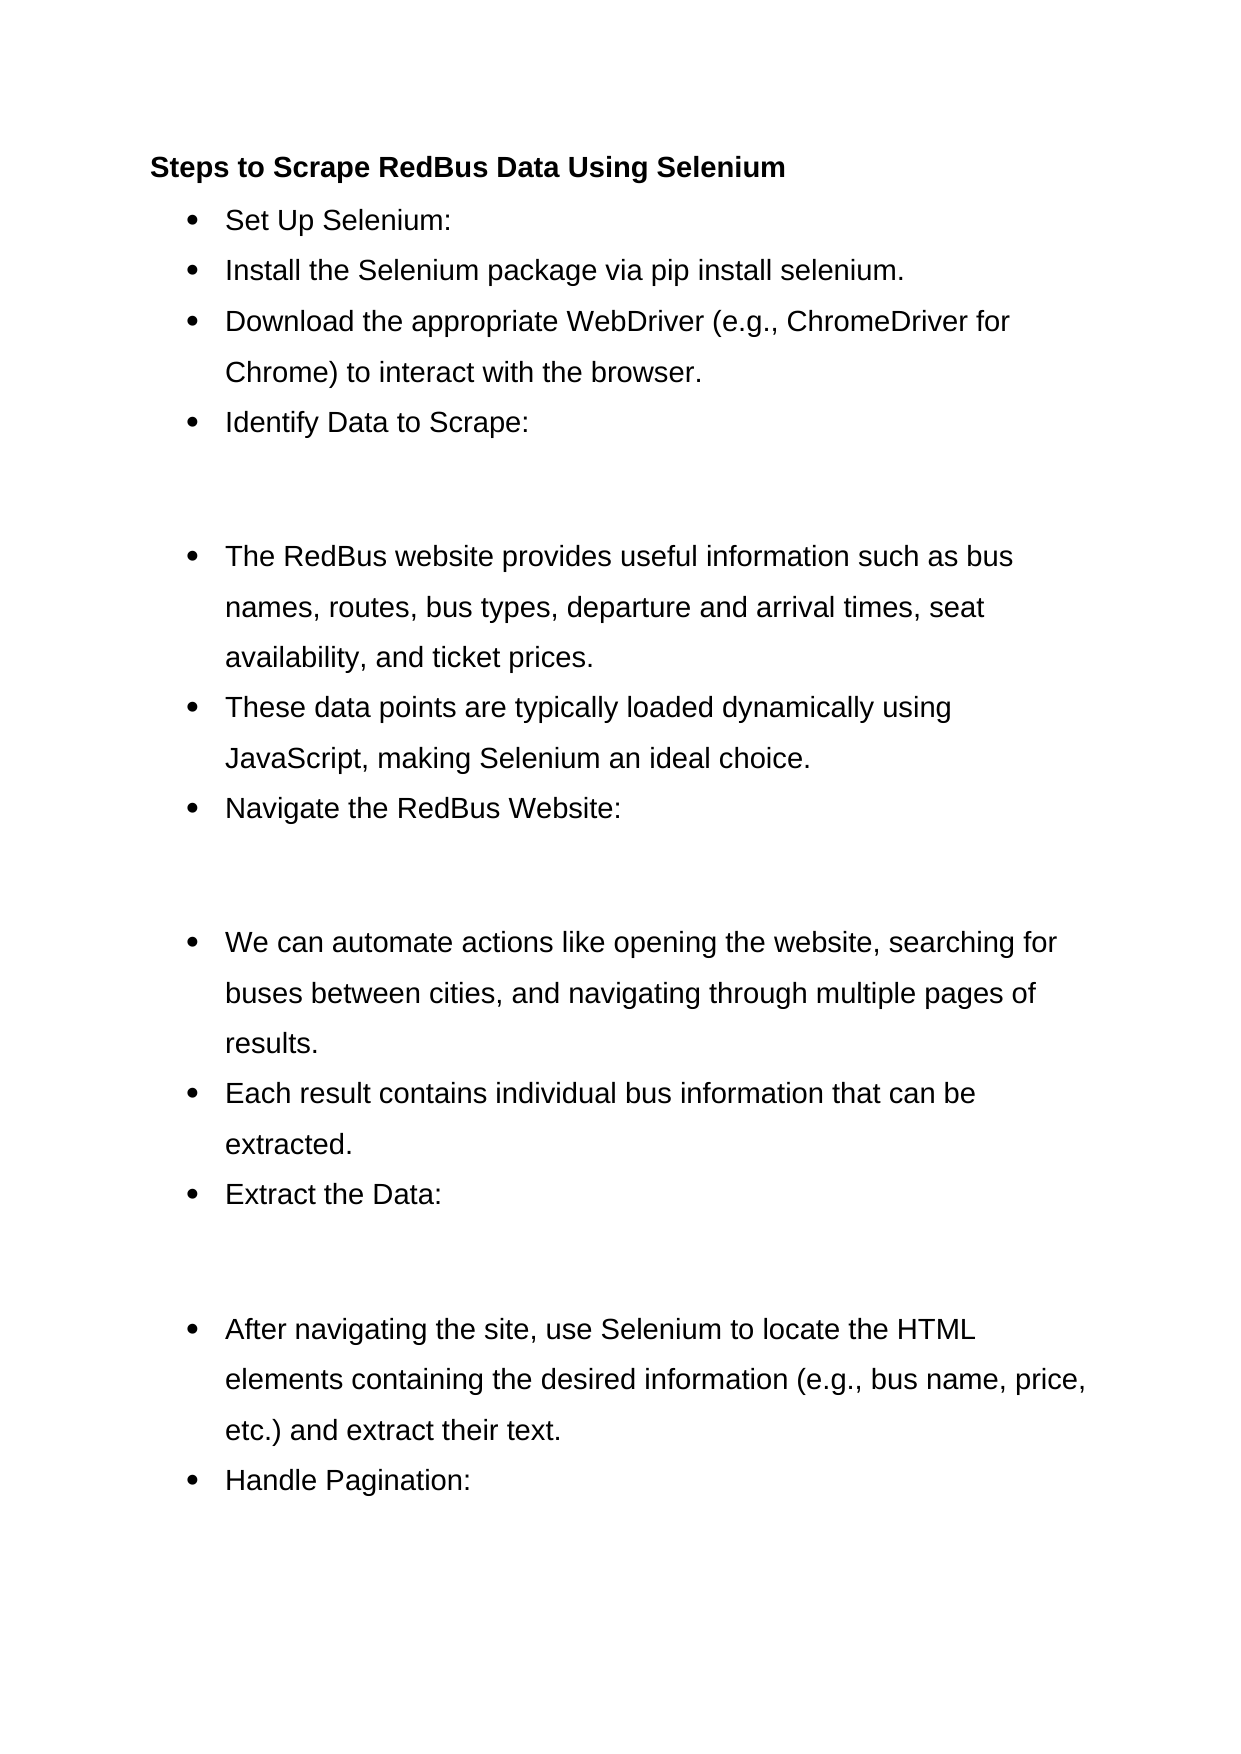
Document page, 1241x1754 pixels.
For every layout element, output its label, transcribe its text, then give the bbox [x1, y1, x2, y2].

list Navigate the RedBus Website: [187, 791, 1090, 825]
list Identify Data to Scrape: [187, 405, 1090, 439]
list We can automate actions like opening the website, searching for buses between cities, and navigating through multiple pages of results. [187, 925, 1090, 1060]
text Steps to Scrape RedBus Data Using Selenium [150, 150, 1090, 183]
list After navigating the site, use Selenium to locate the HTML elements containing the desired information (e.g., bus name, price, etc.) and extract their text. [187, 1312, 1090, 1446]
list Set Up Selenium: [187, 203, 1090, 237]
list Handle Pagination: [187, 1463, 1090, 1497]
list Install the Selenium package via pip install selenium. [187, 253, 1090, 287]
list Each result contains individual bus information that can be extracted. [187, 1077, 1090, 1161]
list Download the appropriate WebDriver (e.g., ChromeDriver for Chrome) to interact with the browser. [187, 304, 1090, 388]
list Extract the Data: [187, 1177, 1090, 1211]
list The RedBus website provides useful information such as bus names, routes, bus types, departure and arrival times, seat availability, and ticket prices. [187, 539, 1090, 673]
list These data points are typically loaded dynamically using JavaScript, making Selenium an ideal choice. [187, 690, 1090, 774]
